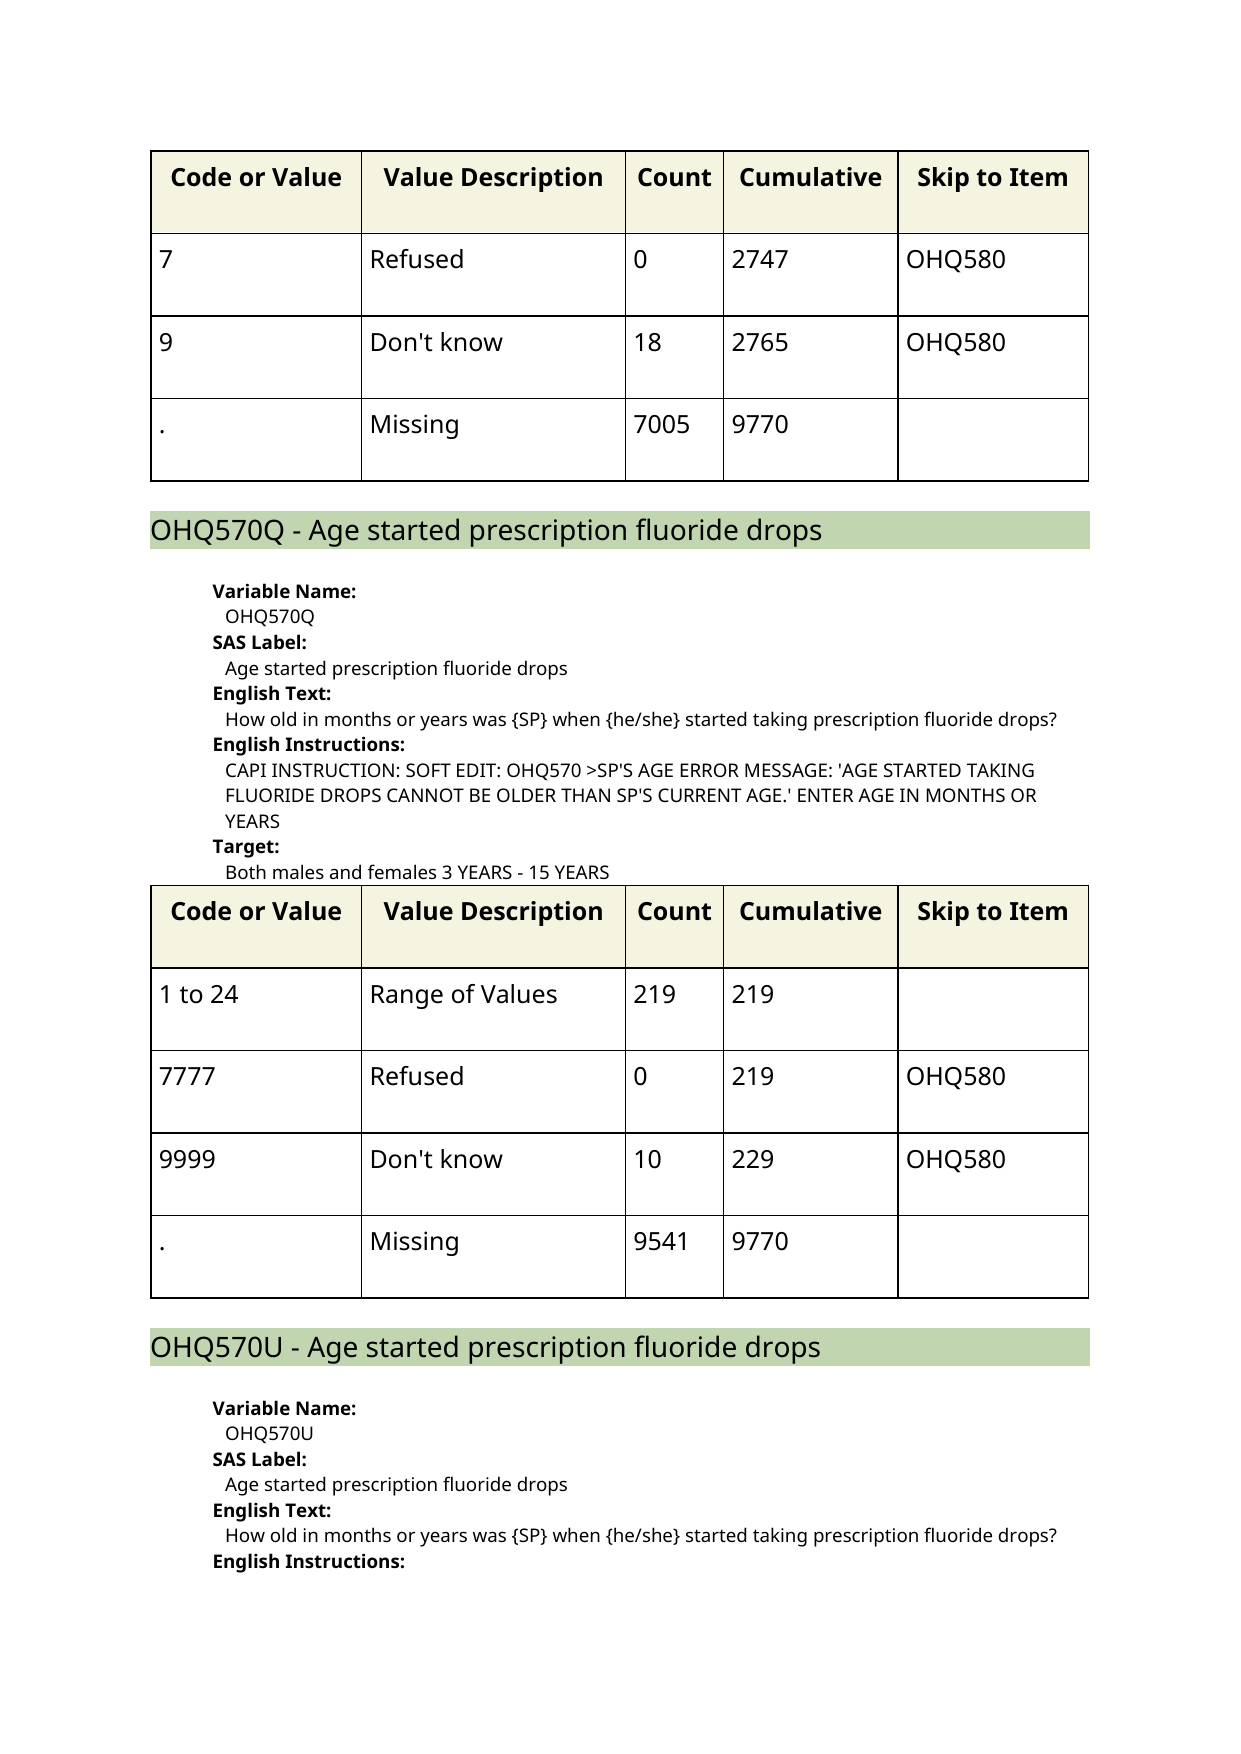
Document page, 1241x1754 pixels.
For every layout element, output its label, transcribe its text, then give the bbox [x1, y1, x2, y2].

table_cell [899, 1216, 1088, 1297]
table_cell 1 to 24 [152, 969, 361, 1049]
text Both males and females 3 YEARS - 15 YEARS [225, 859, 1090, 884]
table_cell OHQ580 [899, 1134, 1088, 1214]
table_cell 9770 [724, 399, 897, 480]
text CAPI INSTRUCTION: SOFT EDIT: OHQ570 >SP'S AGE ERROR MESSAGE: 'AGE STARTED TAKING FLUORIDE DROPS CANNOT BE OLDER THAN SP'S CURRENT AGE.' ENTER AGE IN MONTHS OR YEARS [225, 757, 1090, 833]
text OHQ570Q - Age started prescription fluoride drops [150, 511, 1090, 549]
table_cell 9 [152, 317, 361, 397]
table_header Code or Value [152, 152, 361, 232]
table_cell 7777 [152, 1051, 361, 1132]
text Age started prescription fluoride drops [225, 655, 1090, 680]
table_cell OHQ580 [899, 317, 1088, 397]
text OHQ570U - Age started prescription fluoride drops [150, 1328, 1090, 1366]
table_cell 219 [626, 969, 723, 1049]
table_header Cumulative [724, 152, 897, 232]
text English Instructions: [212, 731, 1090, 757]
text English Instructions: [212, 1548, 1090, 1574]
table_cell 7005 [626, 399, 723, 480]
text SAS Label: [212, 629, 1090, 655]
text Variable Name: [212, 1395, 1090, 1421]
table_cell 10 [626, 1134, 723, 1214]
table_cell 0 [626, 234, 723, 315]
table_cell 0 [626, 1051, 723, 1132]
table_cell 2765 [724, 317, 897, 397]
text OHQ570Q [225, 604, 1090, 629]
table_header Skip to Item [899, 152, 1088, 232]
table_cell OHQ580 [899, 234, 1088, 315]
table_cell Refused [362, 1051, 625, 1132]
table_cell 9541 [626, 1216, 723, 1297]
table_cell 9999 [152, 1134, 361, 1214]
text Age started prescription fluoride drops [225, 1472, 1090, 1497]
text English Text: [212, 680, 1090, 706]
table_cell 219 [724, 1051, 897, 1132]
table_cell Range of Values [362, 969, 625, 1049]
table_header Value Description [362, 886, 625, 967]
table_cell OHQ580 [899, 1051, 1088, 1132]
table_cell 2747 [724, 234, 897, 315]
table_cell 219 [724, 969, 897, 1049]
table_cell Missing [362, 1216, 625, 1297]
table_header Value Description [362, 152, 625, 232]
table_header Cumulative [724, 886, 897, 967]
table_cell 229 [724, 1134, 897, 1214]
text How old in months or years was {SP} when {he/she} started taking prescription fluoride drops? [225, 706, 1090, 731]
table_cell 18 [626, 317, 723, 397]
text How old in months or years was {SP} when {he/she} started taking prescription fluoride drops? [225, 1523, 1090, 1548]
table_header Count [626, 886, 723, 967]
table_cell . [152, 1216, 361, 1297]
table_header Skip to Item [899, 886, 1088, 967]
text Target: [212, 833, 1090, 859]
table_cell 7 [152, 234, 361, 315]
table_cell Don't know [362, 317, 625, 397]
table_header Code or Value [152, 886, 361, 967]
table_cell [899, 969, 1088, 1049]
text SAS Label: [212, 1446, 1090, 1472]
table_cell . [152, 399, 361, 480]
table_cell Missing [362, 399, 625, 480]
text Variable Name: [212, 578, 1090, 604]
table_cell Refused [362, 234, 625, 315]
table_cell [899, 399, 1088, 480]
table_header Count [626, 152, 723, 232]
text OHQ570U [225, 1421, 1090, 1446]
table_cell Don't know [362, 1134, 625, 1214]
text English Text: [212, 1497, 1090, 1523]
table_cell 9770 [724, 1216, 897, 1297]
